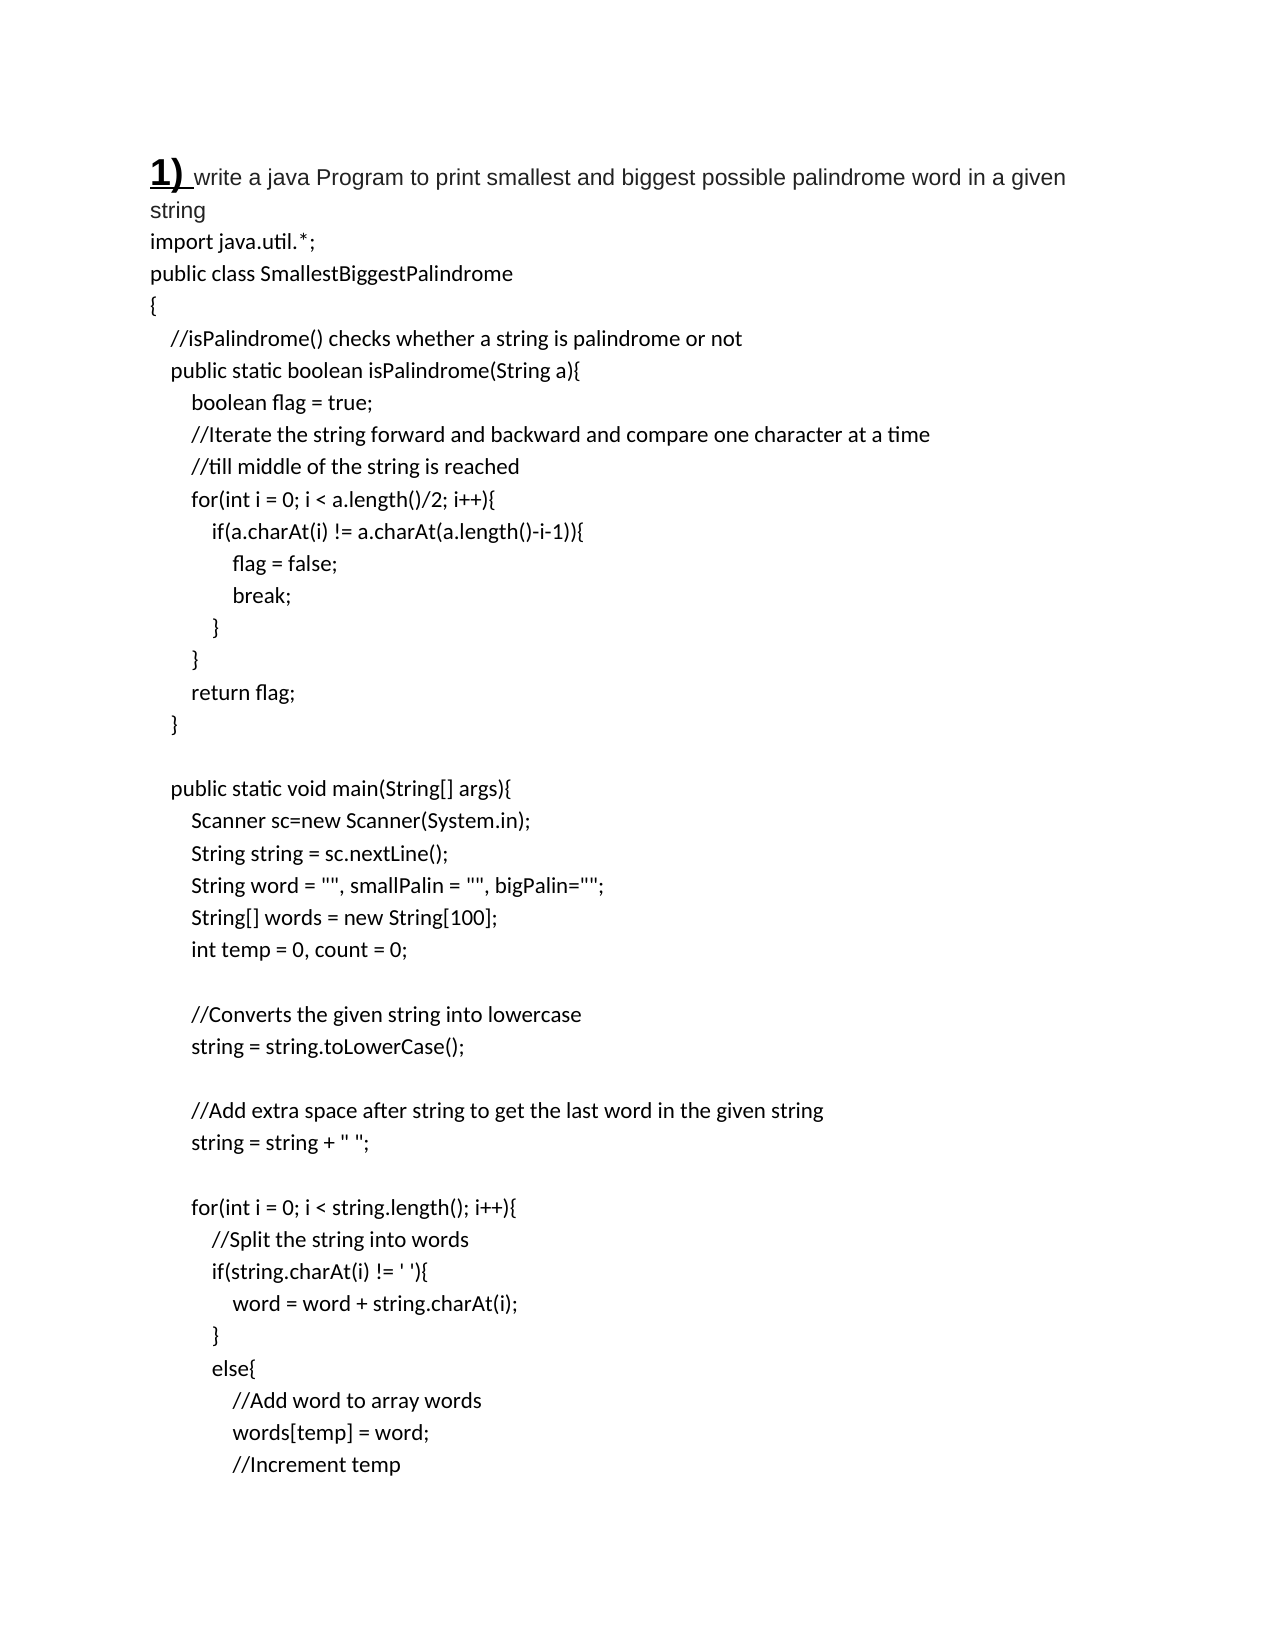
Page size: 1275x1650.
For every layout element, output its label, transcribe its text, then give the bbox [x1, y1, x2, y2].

text { [150, 292, 1125, 319]
text boolean flag = true; [150, 388, 1125, 416]
text int temp = 0, count = 0; [150, 935, 1125, 963]
text else{ [150, 1354, 1125, 1382]
text //Split the string into words [150, 1225, 1125, 1253]
text } [150, 1322, 1125, 1349]
text } [150, 710, 1125, 738]
text //Add word to array words [150, 1386, 1125, 1414]
text if(string.charAt(i) != ' '){ [150, 1257, 1125, 1285]
text String word = "", smallPalin = "", bigPalin=""; [150, 871, 1125, 899]
text return flag; [150, 678, 1125, 706]
text } [150, 646, 1125, 674]
text //isPalindrome() checks whether a string is palindrome or not [150, 324, 1125, 352]
text public static boolean isPalindrome(String a){ [150, 356, 1125, 384]
text public static void main(String[] args){ [150, 774, 1125, 802]
text word = word + string.charAt(i); [150, 1289, 1125, 1317]
text for(int i = 0; i < string.length(); i++){ [150, 1193, 1125, 1221]
text words[temp] = word; [150, 1418, 1125, 1446]
text //Increment temp [150, 1450, 1125, 1478]
text import java.util.*; [150, 227, 1125, 255]
text } [150, 613, 1125, 641]
text public class SmallestBiggestPalindrome [150, 259, 1125, 287]
text 1) write a java Program to print smallest and biggest possible palindrome word in a given string [150, 150, 1125, 223]
text Scanner sc=new Scanner(System.in); [150, 807, 1125, 834]
text //till middle of the string is reached [150, 452, 1125, 481]
text break; [150, 581, 1125, 609]
text for(int i = 0; i < a.length()/2; i++){ [150, 485, 1125, 513]
text String[] words = new String[100]; [150, 903, 1125, 931]
text //Add extra space after string to get the last word in the given string [150, 1096, 1125, 1124]
text flag = false; [150, 549, 1125, 577]
text if(a.charAt(i) != a.charAt(a.length()-i-1)){ [150, 517, 1125, 545]
text string = string + " "; [150, 1128, 1125, 1156]
text //Converts the given string into lowercase [150, 1000, 1125, 1028]
text //Iterate the string forward and backward and compare one character at a time [150, 420, 1125, 448]
text String string = sc.nextLine(); [150, 839, 1125, 867]
text string = string.toLowerCase(); [150, 1032, 1125, 1060]
